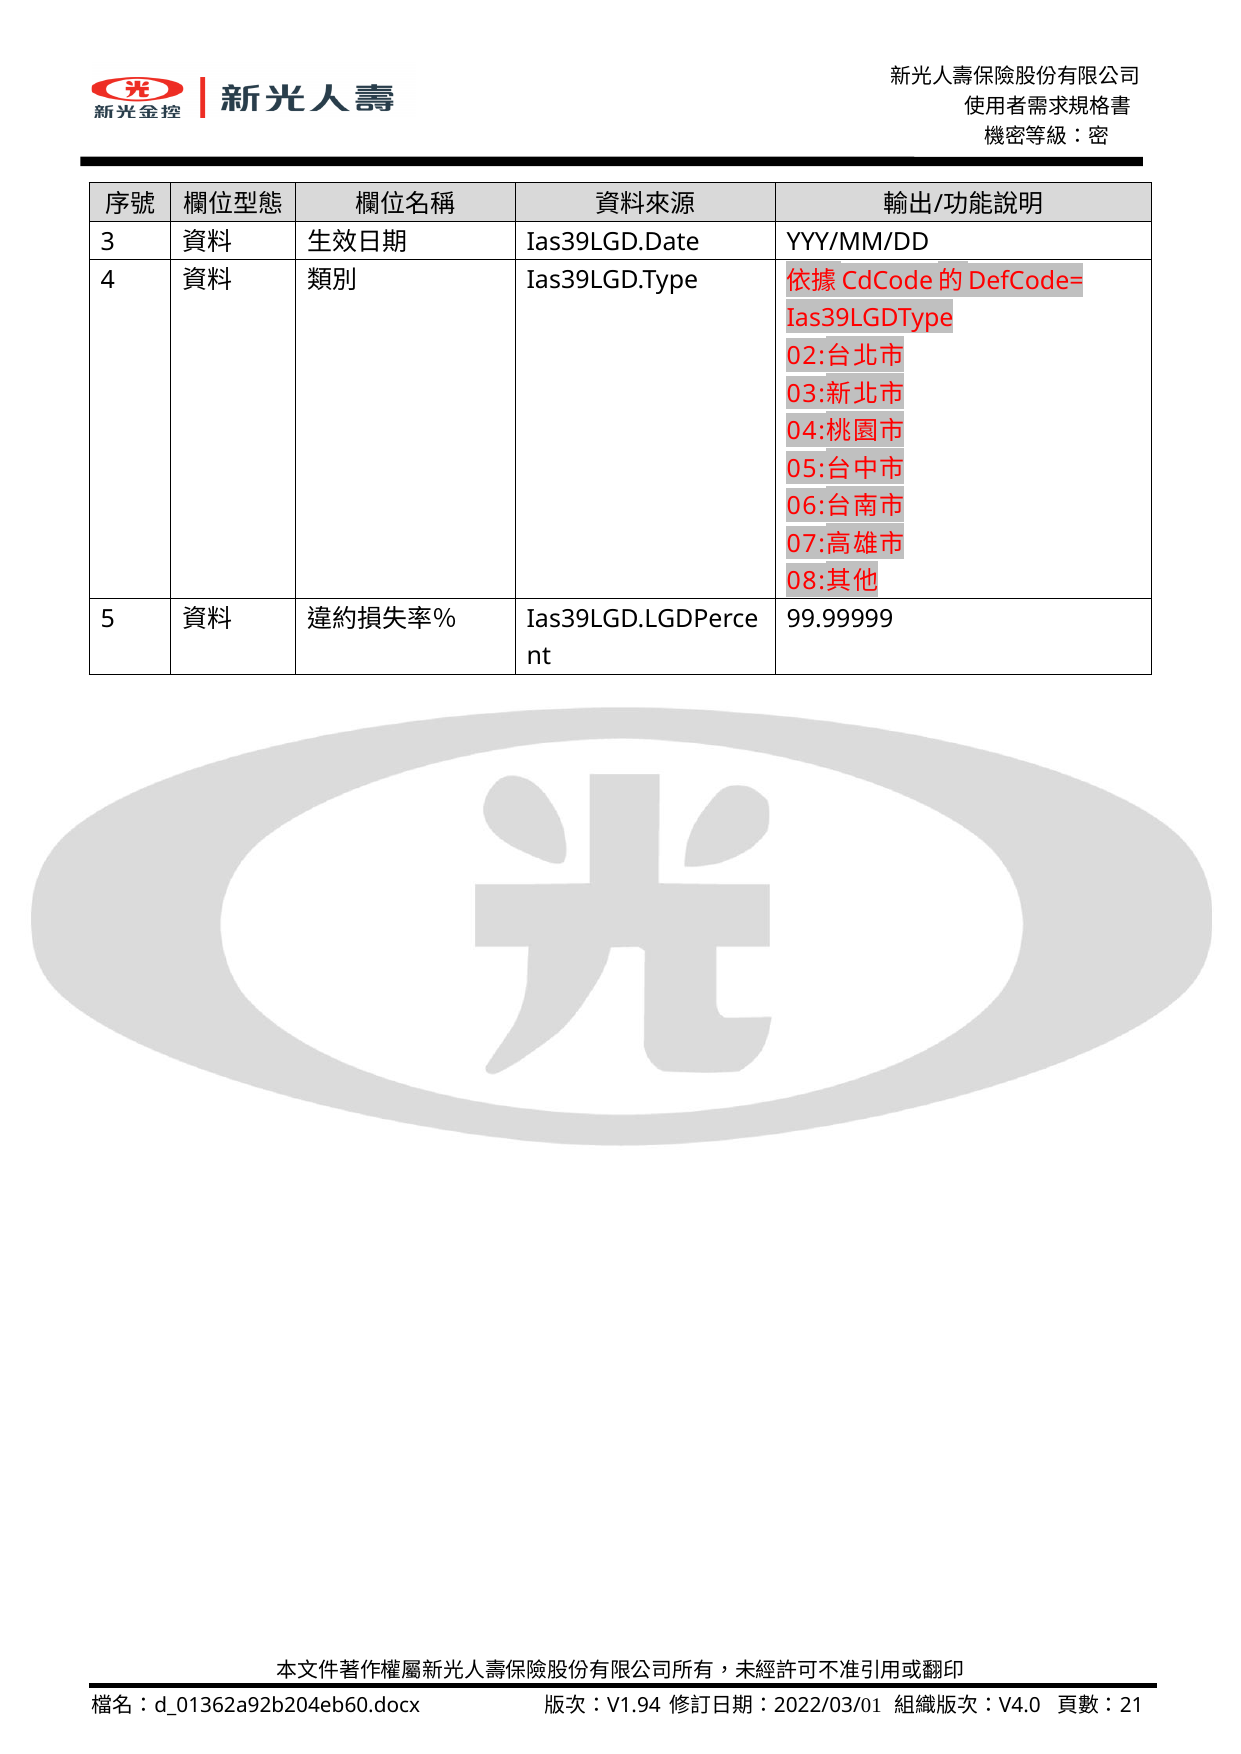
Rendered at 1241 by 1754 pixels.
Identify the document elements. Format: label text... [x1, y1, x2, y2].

table_cell 違約損失率％ [296, 599, 515, 674]
table_cell 依據CdCode的DefCode= Ias39LGDType 02:台北市 03:新北市 04:桃園市 05:台中市 06:台南市 07:高雄市 08:其他 [776, 260, 1151, 598]
table_cell Ias39LGD.Type [516, 260, 775, 598]
table_cell 3 [90, 222, 170, 259]
table_header 序號 [90, 183, 170, 221]
table_cell YYY/MM/DD [776, 222, 1151, 259]
table_cell 類別 [296, 260, 515, 598]
table_cell 5 [90, 599, 170, 674]
table_header 欄位型態 [171, 183, 295, 221]
table_cell 生效日期 [296, 222, 515, 259]
picture [25, 699, 1215, 1152]
table_cell 4 [90, 260, 170, 598]
table_header 欄位名稱 [296, 183, 515, 221]
table_cell Ias39LGD.LGDPercent [516, 599, 775, 674]
table_header 資料來源 [516, 183, 775, 221]
table_cell 資料 [171, 599, 295, 674]
picture [91, 61, 417, 118]
table_header 輸出/功能說明 [776, 183, 1151, 221]
table_cell 99.99999 [776, 599, 1151, 674]
table_cell Ias39LGD.Date [516, 222, 775, 259]
table_cell 資料 [171, 260, 295, 598]
table_cell 資料 [171, 222, 295, 259]
